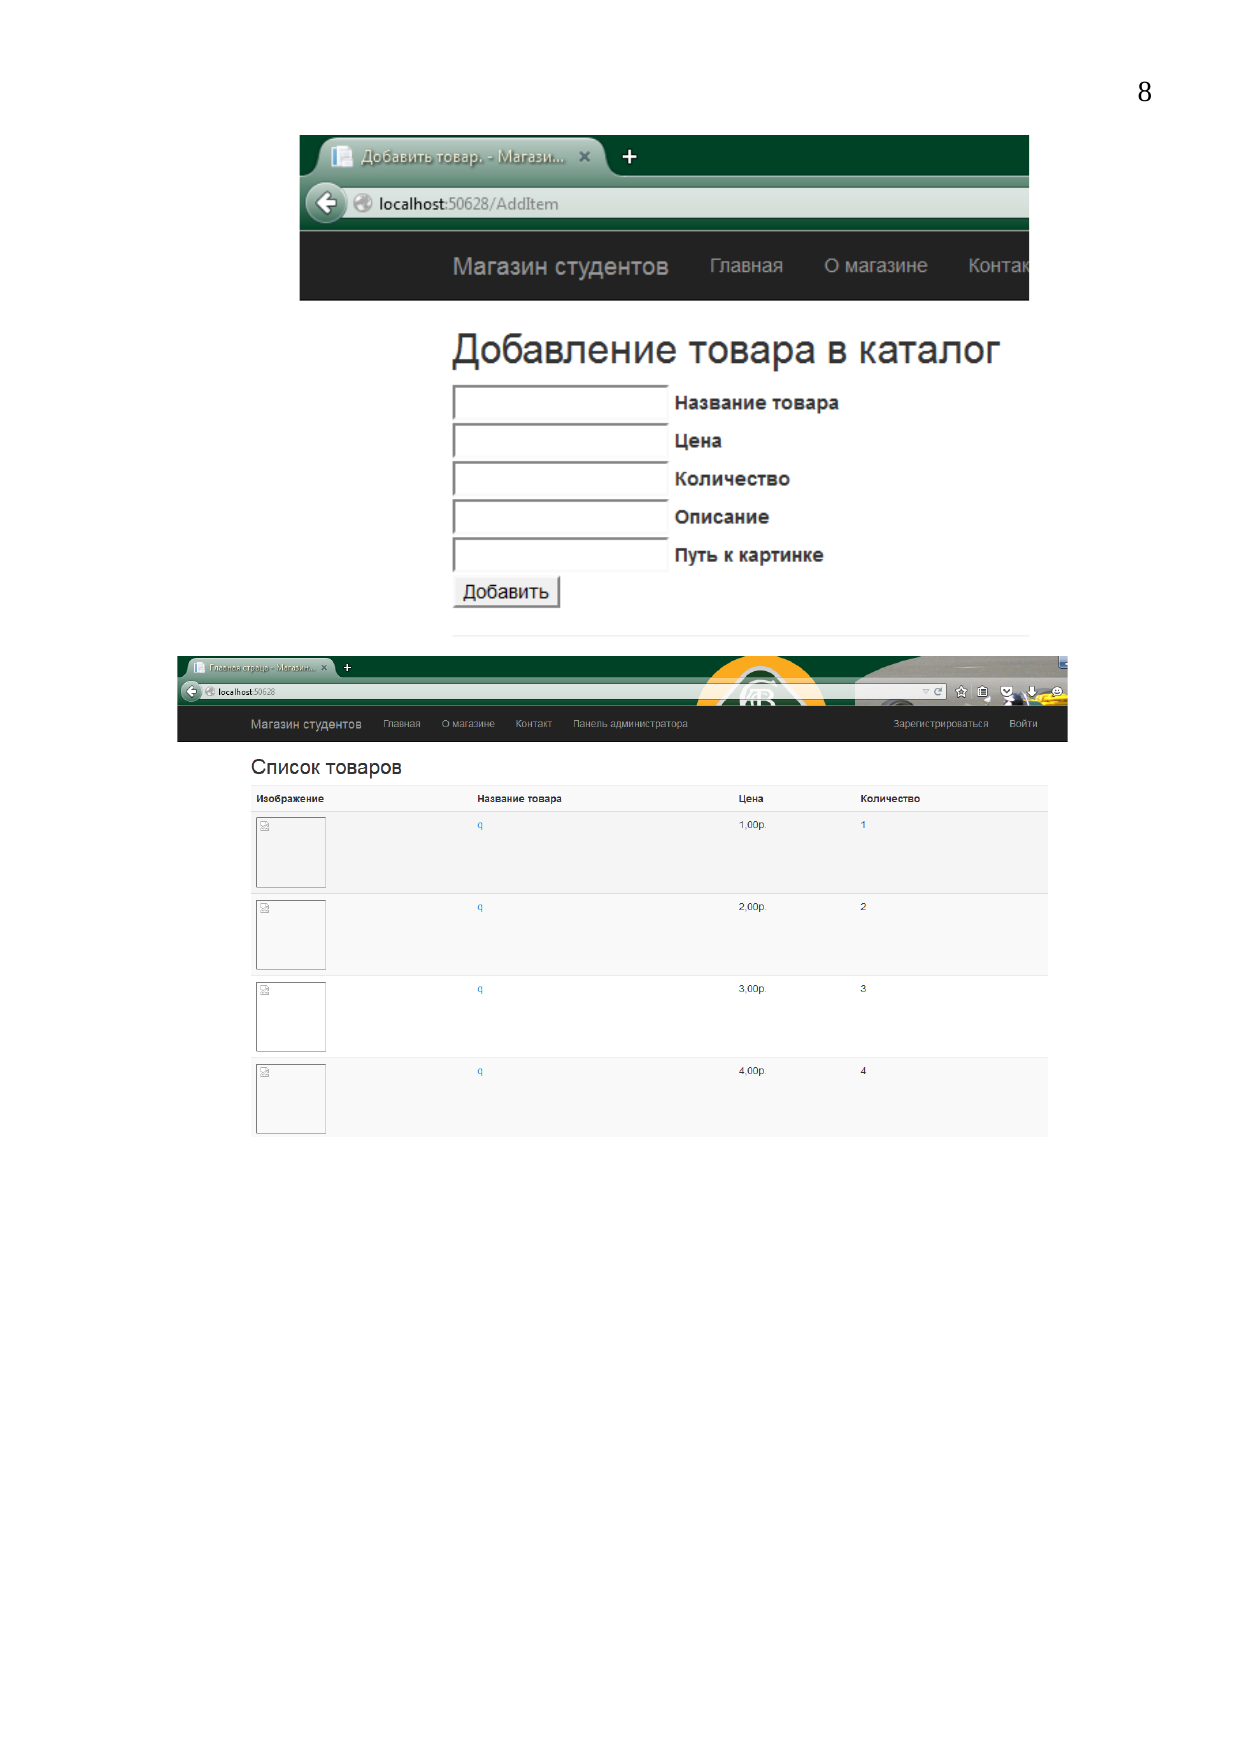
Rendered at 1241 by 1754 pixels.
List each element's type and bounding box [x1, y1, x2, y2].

picture [299, 135, 1030, 638]
picture [177, 656, 1068, 1137]
